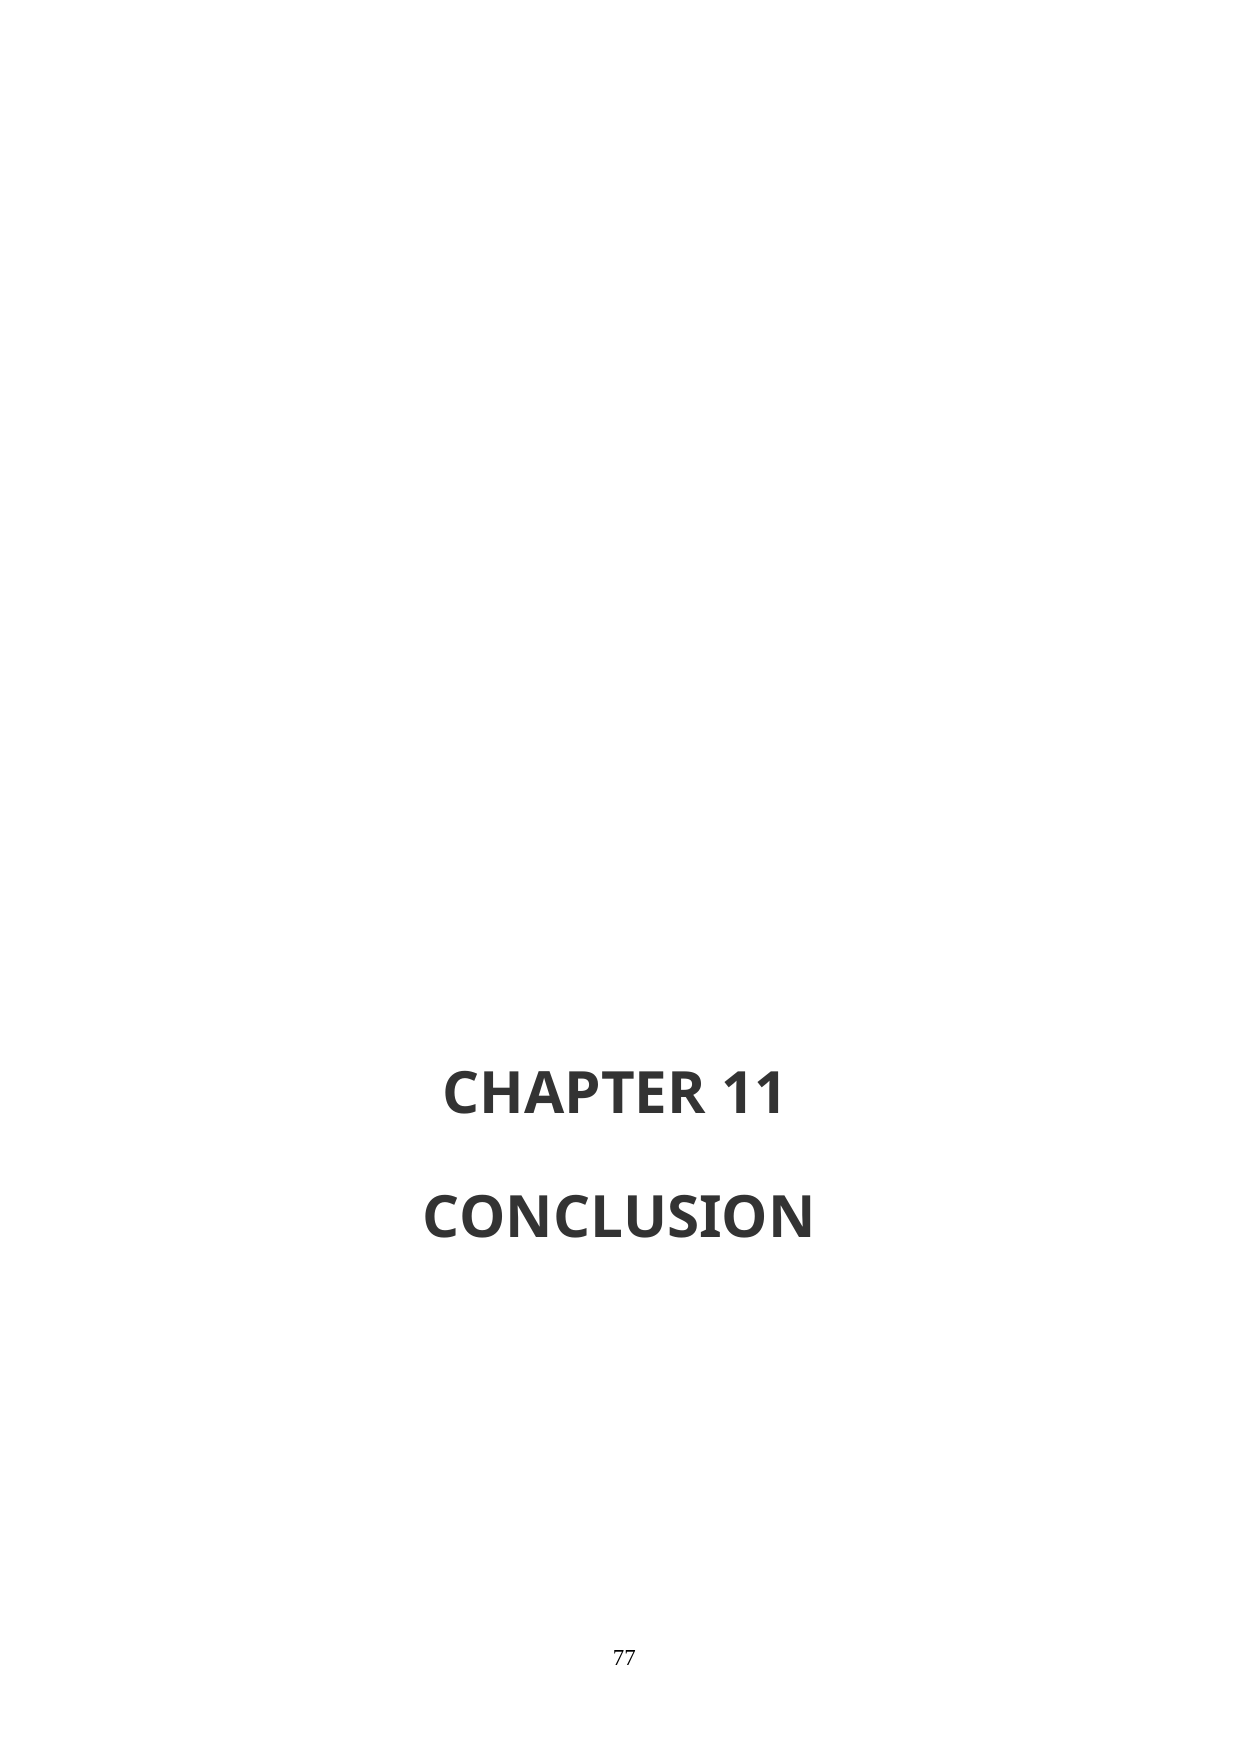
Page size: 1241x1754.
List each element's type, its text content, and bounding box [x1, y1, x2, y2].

subtitle CHAPTER 11 CONCLUSION [422, 1051, 819, 1255]
